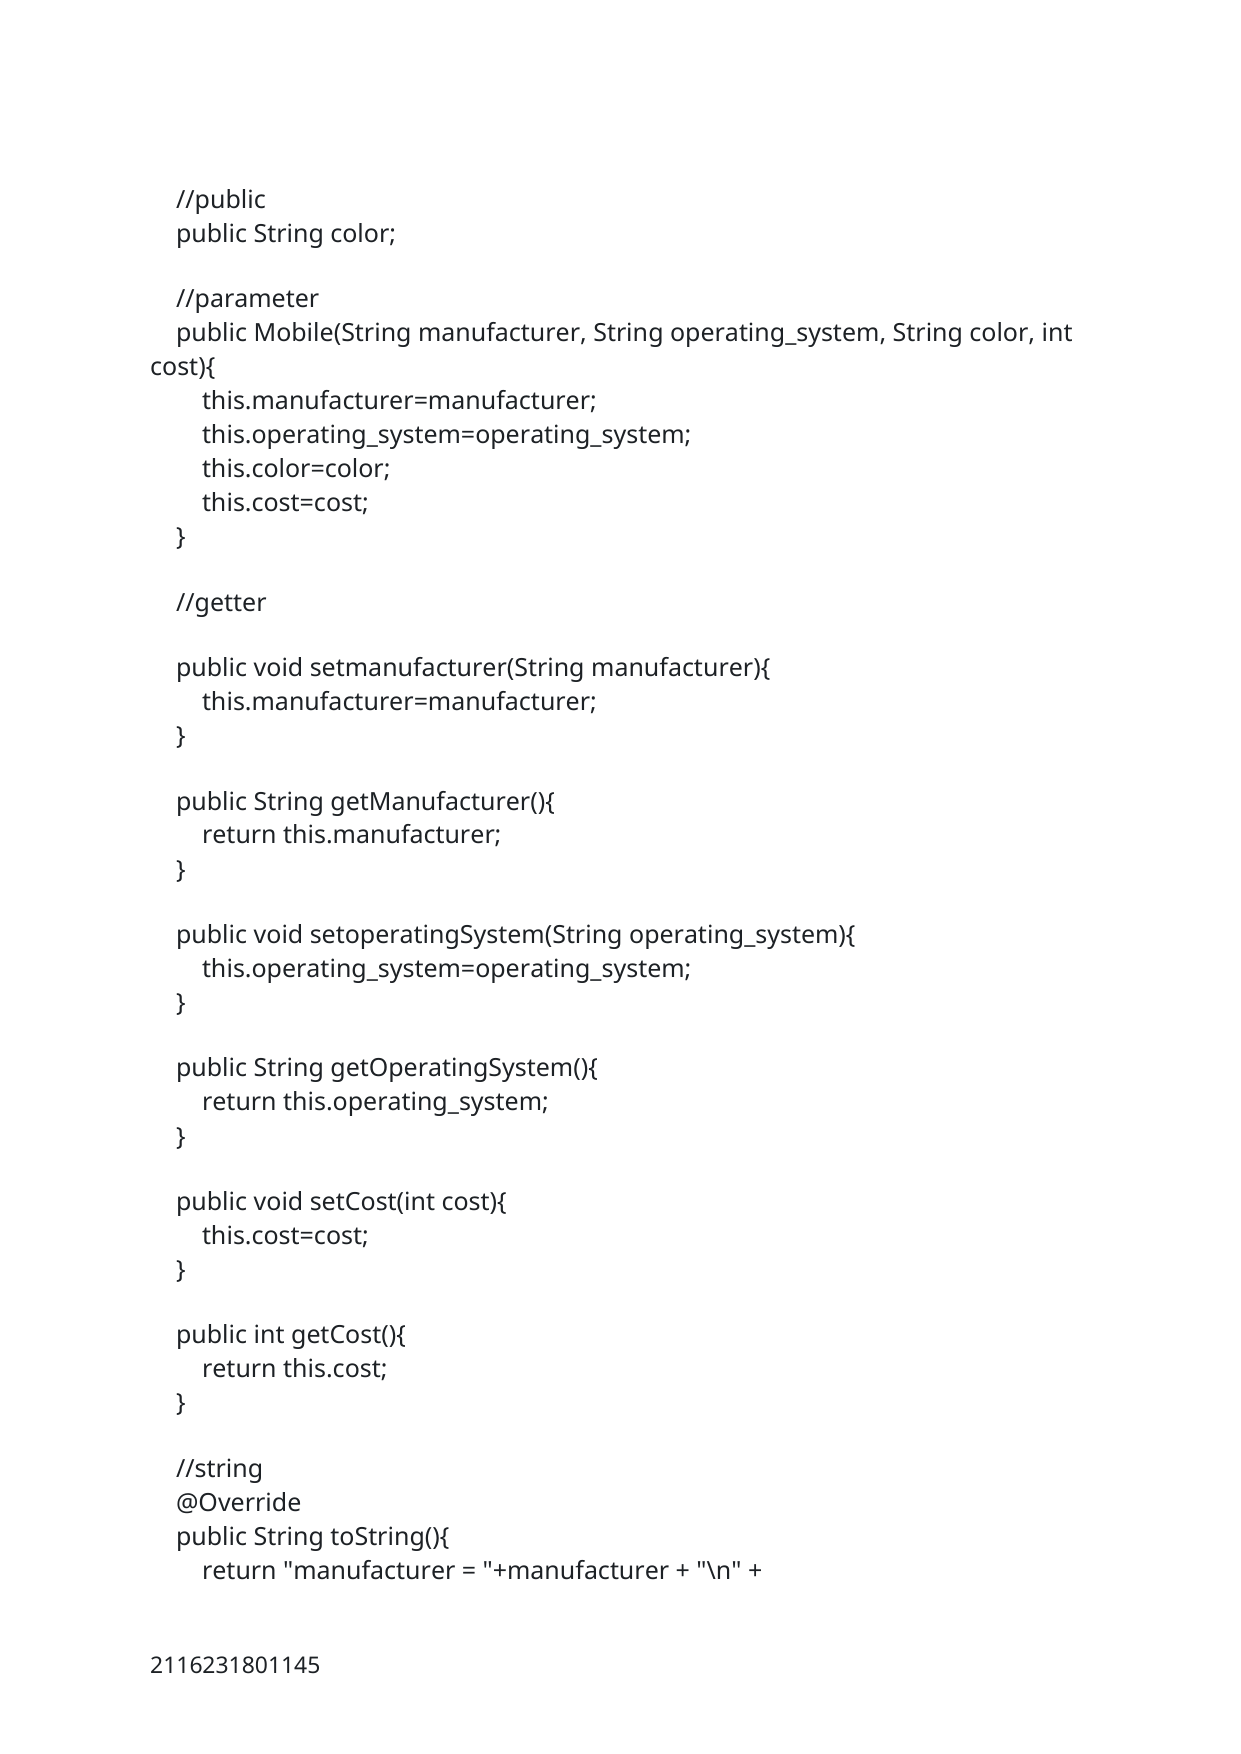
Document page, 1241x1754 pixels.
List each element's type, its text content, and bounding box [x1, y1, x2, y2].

text this.manufacturer=manufacturer; [150, 383, 1090, 417]
text this.manufacturer=manufacturer; [150, 684, 1090, 718]
text this.cost=cost; [150, 1217, 1090, 1252]
text } [150, 1118, 1090, 1152]
text public void setmanufacturer(String manufacturer){ [150, 650, 1090, 684]
text public String toString(){ [150, 1518, 1090, 1552]
text } [150, 1252, 1090, 1286]
text } [150, 851, 1090, 885]
text public void setCost(int cost){ [150, 1183, 1090, 1217]
text this.operating_system=operating_system; [150, 417, 1090, 451]
text @Override [150, 1484, 1090, 1518]
text public String color; [150, 215, 1090, 249]
text //string [150, 1450, 1090, 1484]
text public String getOperatingSystem(){ [150, 1050, 1090, 1084]
text return this.operating_system; [150, 1084, 1090, 1118]
text return this.manufacturer; [150, 817, 1090, 851]
text this.cost=cost; [150, 485, 1090, 519]
text this.operating_system=operating_system; [150, 951, 1090, 985]
text return "manufacturer = "+manufacturer + "\n" + [150, 1552, 1090, 1587]
text } [150, 985, 1090, 1019]
text this.color=color; [150, 451, 1090, 485]
text //public [150, 181, 1090, 215]
text } [150, 519, 1090, 553]
text return this.cost; [150, 1351, 1090, 1385]
text public void setoperatingSystem(String operating_system){ [150, 917, 1090, 951]
text public Mobile(String manufacturer, String operating_system, String color, int cost){ [150, 315, 1090, 383]
text public String getManufacturer(){ [150, 783, 1090, 817]
text public int getCost(){ [150, 1317, 1090, 1351]
text //parameter [150, 281, 1090, 315]
text } [150, 718, 1090, 752]
text } [150, 1385, 1090, 1419]
text //getter [150, 584, 1090, 618]
